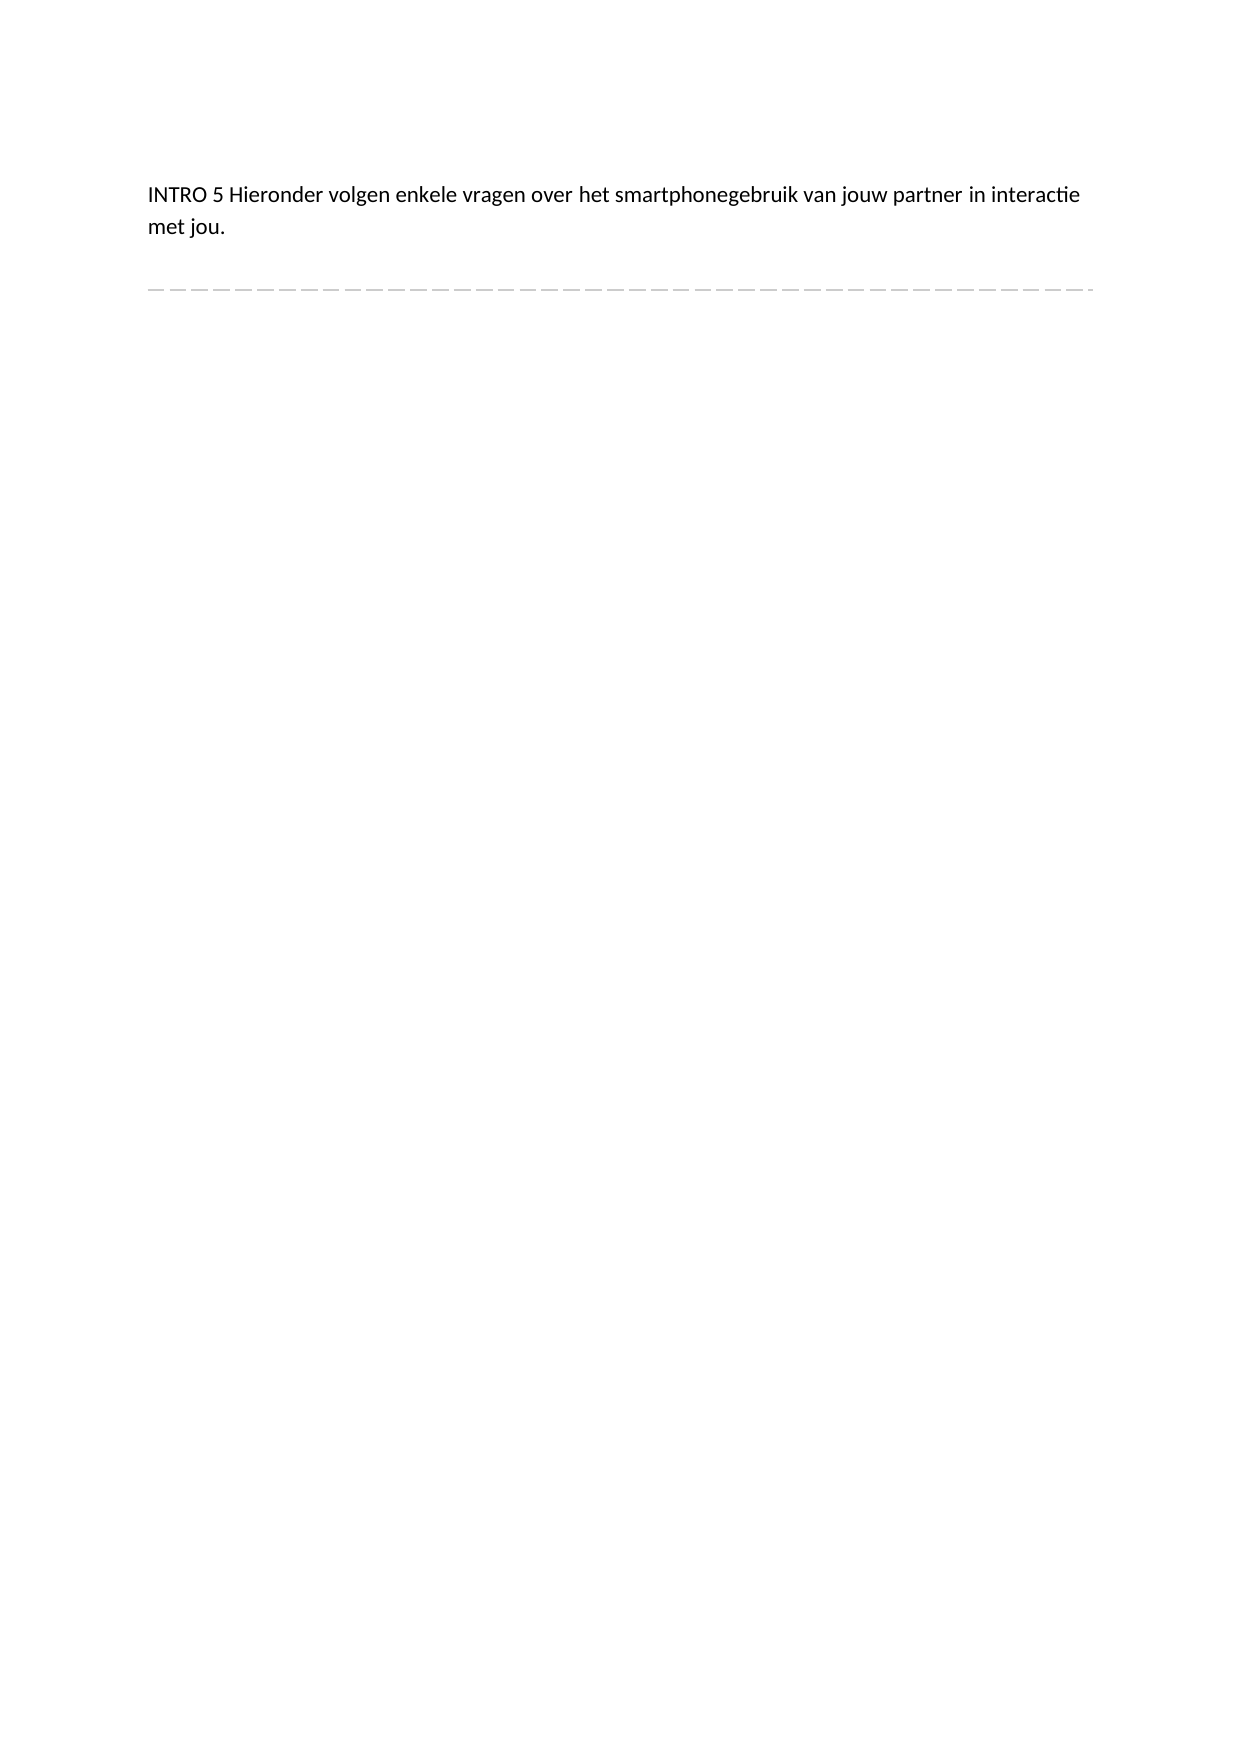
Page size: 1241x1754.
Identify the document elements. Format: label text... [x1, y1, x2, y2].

text INTRO 5 Hieronder volgen enkele vragen over het smartphonegebruik van jouw partner in interactie met jou. [148, 180, 1093, 240]
